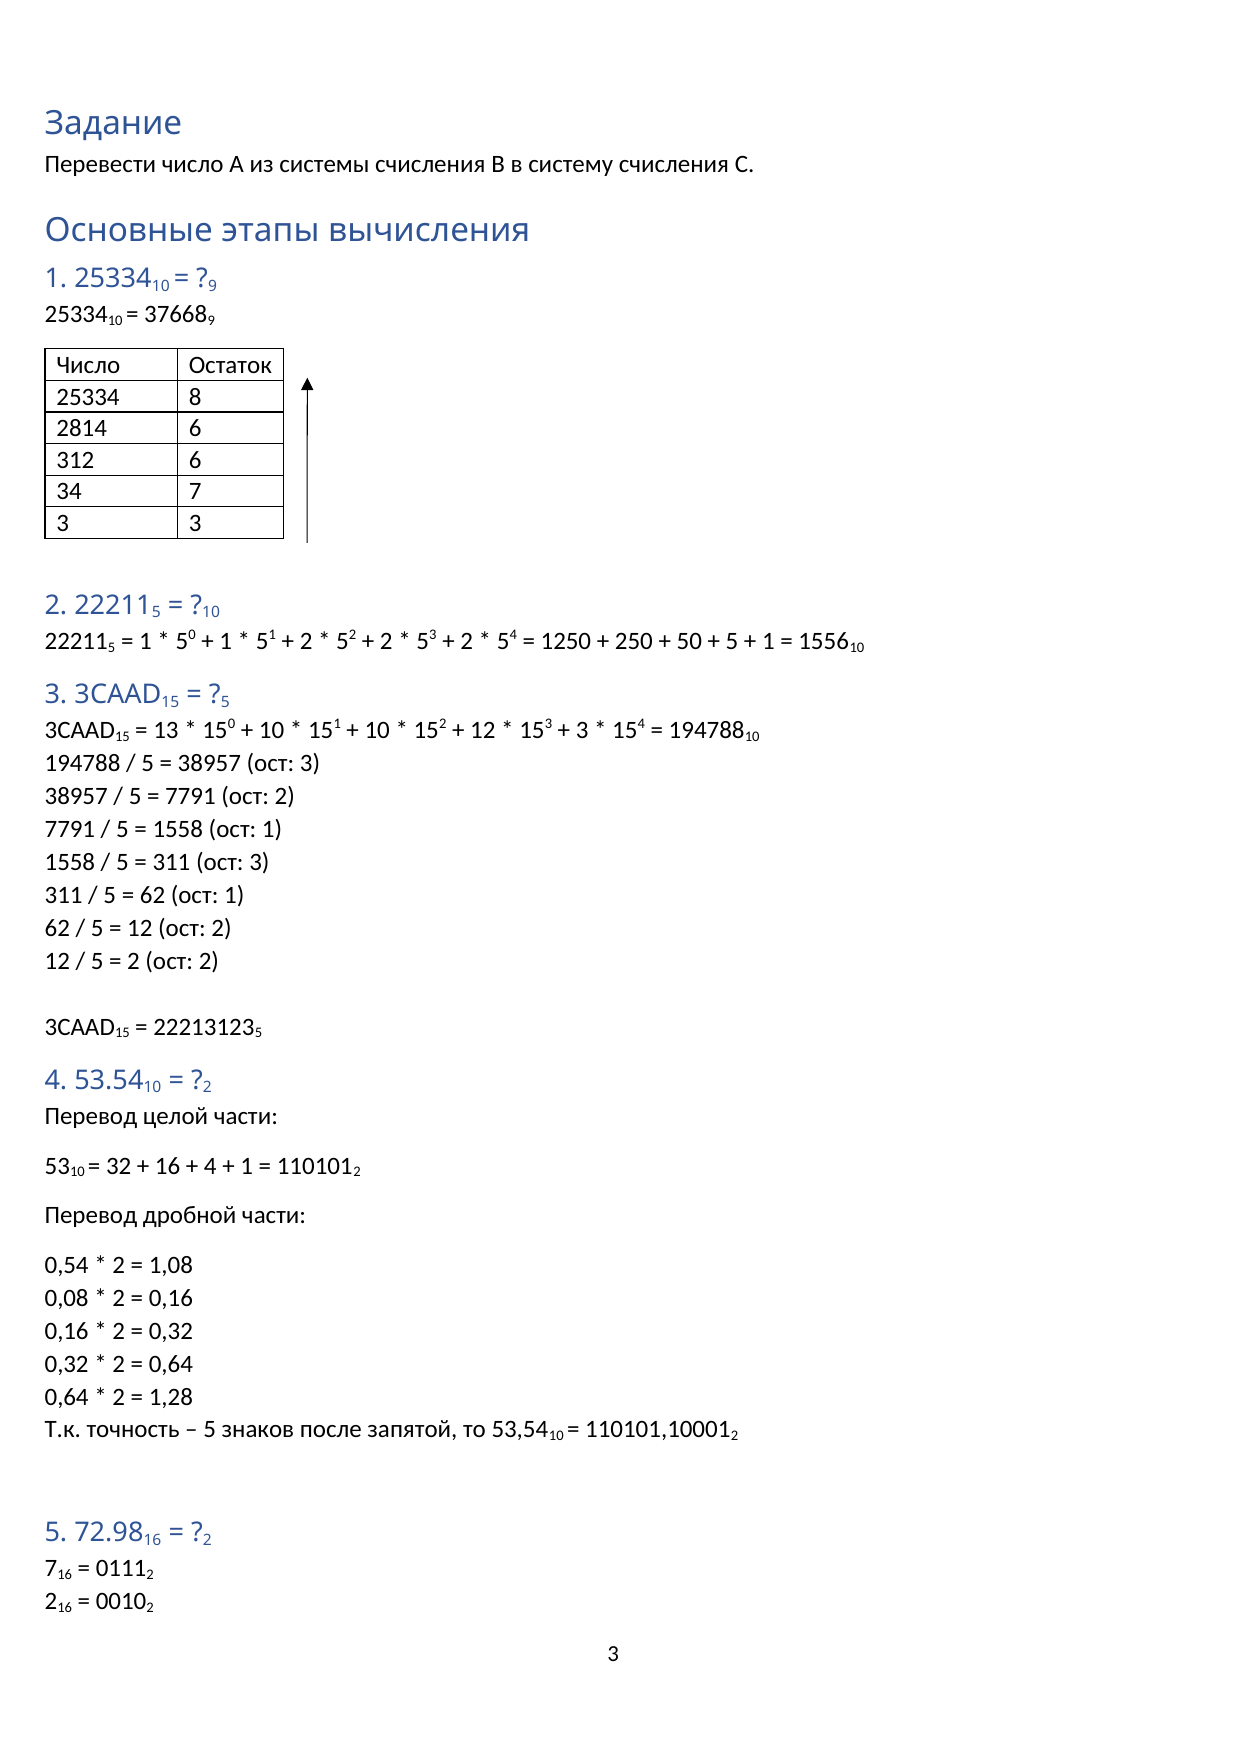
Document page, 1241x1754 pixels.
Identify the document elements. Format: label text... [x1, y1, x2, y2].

text 0,54 * 2 = 1,08 [44, 1249, 1181, 1279]
table_cell 7 [178, 476, 283, 506]
subtitle Основные этапы вычисления [44, 206, 1181, 251]
text 38957 / 5 = 7791 (ост: 2) [44, 781, 1181, 811]
text 0,08 * 2 = 0,16 [44, 1282, 1181, 1312]
text 222115 = 1 * 50 + 1 * 51 + 2 * 52 + 2 * 53 + 2 * 54 = 1250 + 250 + 50 + 5 + 1 = 155610 [44, 625, 1181, 656]
text 0,16 * 2 = 0,32 [44, 1315, 1181, 1345]
text 1558 / 5 = 311 (ост: 3) [44, 846, 1181, 877]
table_cell 3 [178, 507, 283, 538]
table_cell 3 [46, 507, 177, 538]
subtitle 1. 2533410 = ?9 [44, 259, 1181, 296]
table_header Число [46, 349, 177, 380]
text 5310 = 32 + 16 + 4 + 1 = 1101012 [44, 1150, 1181, 1180]
text 2533410 = 376689 [44, 299, 1181, 329]
text 7791 / 5 = 1558 (ост: 1) [44, 813, 1181, 844]
table_cell 312 [46, 444, 177, 474]
text Перевести число A из системы счисления B в систему счисления C. [44, 148, 1181, 178]
table_cell 6 [178, 444, 283, 474]
table_cell 8 [178, 381, 283, 411]
table_header Остаток [178, 349, 283, 380]
text 216 = 00102 [44, 1586, 1181, 1616]
text 3CAAD15 = 13 * 150 + 10 * 151 + 10 * 152 + 12 * 153 + 3 * 154 = 19478810 [44, 715, 1181, 745]
subtitle Задание [44, 99, 1181, 144]
text Перевод дробной части: [44, 1199, 1181, 1230]
text 194788 / 5 = 38957 (ост: 3) [44, 748, 1181, 778]
table_cell 6 [178, 413, 283, 443]
table_cell 34 [46, 476, 177, 506]
text 0,32 * 2 = 0,64 [44, 1348, 1181, 1378]
subtitle 2. 222115 = ?10 [44, 586, 1181, 622]
table_cell 25334 [46, 381, 177, 411]
text 716 = 01112 [44, 1553, 1181, 1583]
subtitle 3. 3CAAD15 = ?5 [44, 675, 1181, 712]
text 62 / 5 = 12 (ост: 2) [44, 912, 1181, 943]
text 3CAAD15 = 222131235 [44, 1011, 1181, 1041]
subtitle 5. 72.9816 = ?2 [44, 1513, 1181, 1550]
subtitle 4. 53.5410 = ?2 [44, 1061, 1181, 1097]
text 311 / 5 = 62 (ост: 1) [44, 879, 1181, 910]
table_cell 2814 [46, 413, 177, 443]
text Т.к. точность – 5 знаков после запятой, то 53,5410 = 110101,100012 [44, 1414, 1181, 1444]
text 0,64 * 2 = 1,28 [44, 1381, 1181, 1411]
text 12 / 5 = 2 (ост: 2) [44, 945, 1181, 976]
text Перевод целой части: [44, 1100, 1181, 1131]
